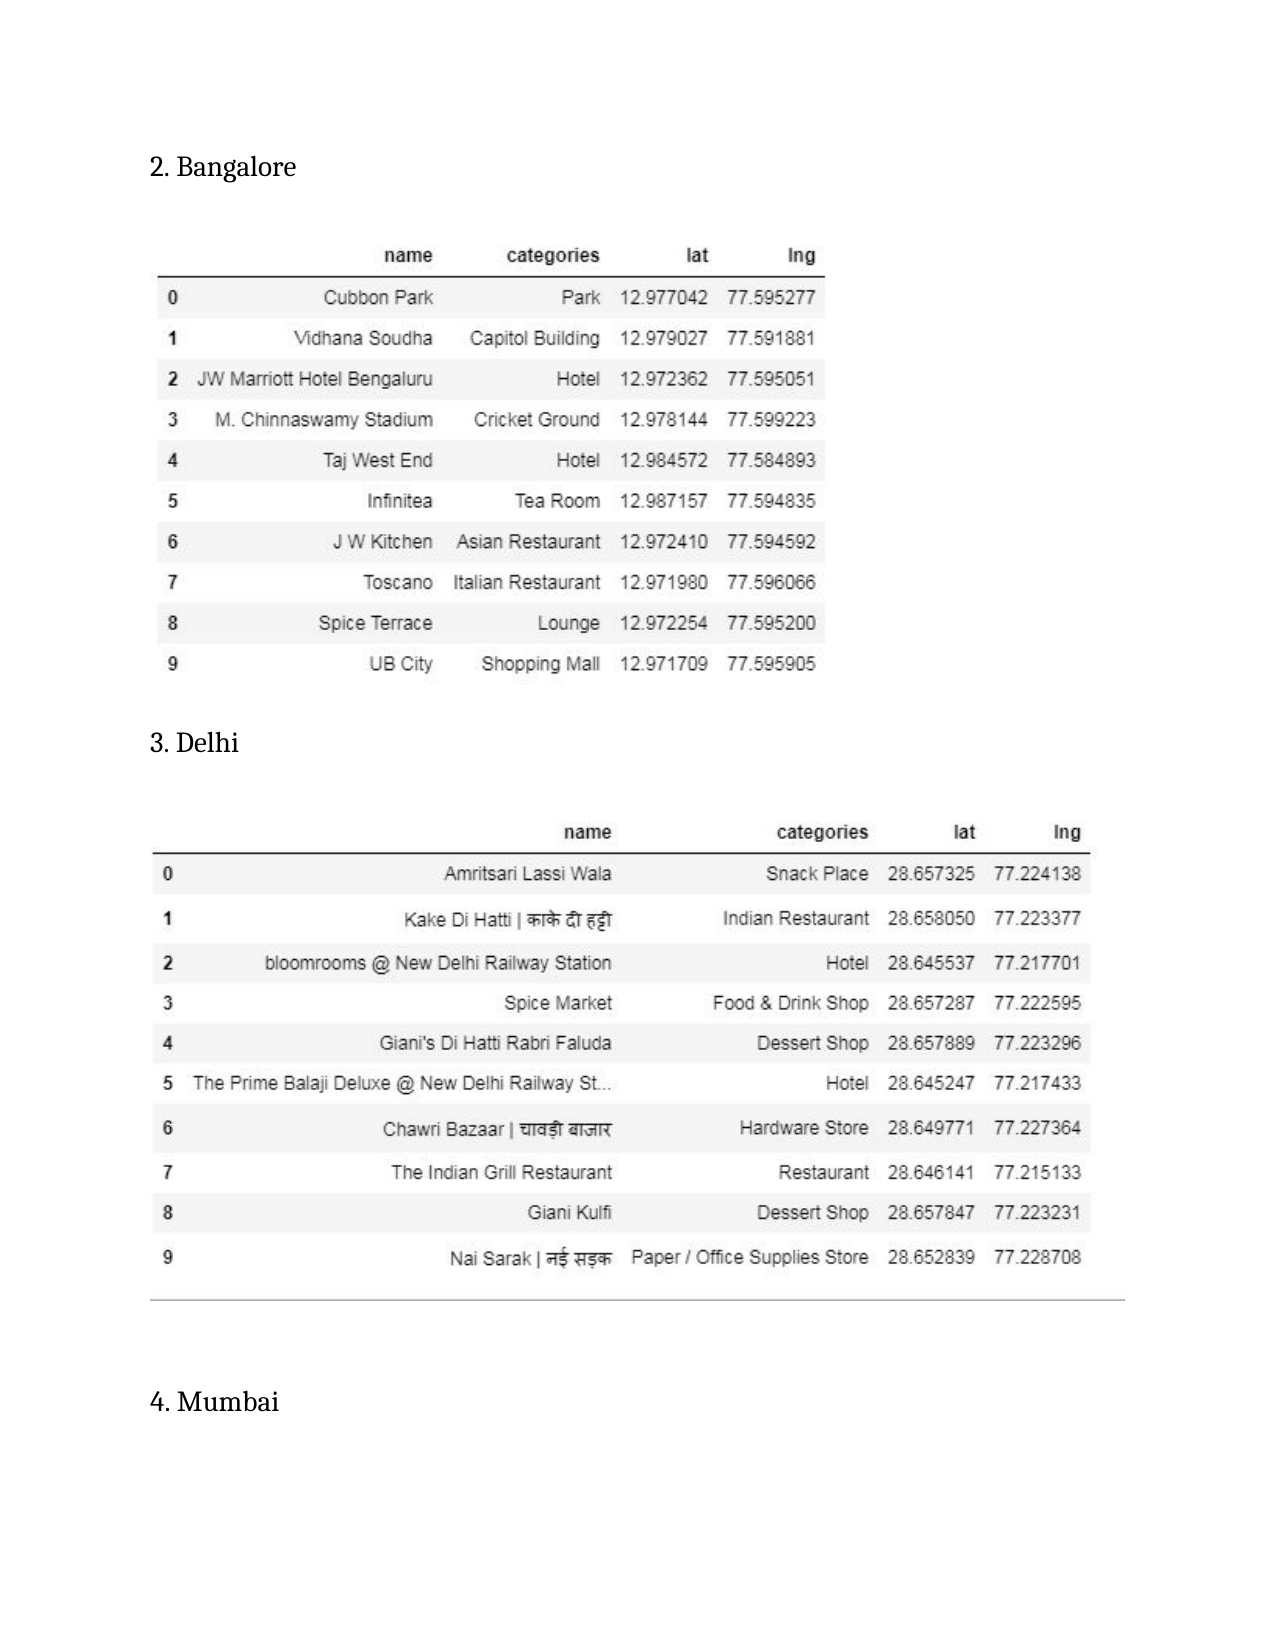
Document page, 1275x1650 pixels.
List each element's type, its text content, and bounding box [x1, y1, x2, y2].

text 3. Delhi [150, 726, 1125, 760]
picture [150, 785, 1125, 1301]
text 4. Mumbai [150, 1385, 1125, 1418]
picture [150, 209, 879, 702]
text 2. Bangalore [150, 150, 1125, 183]
